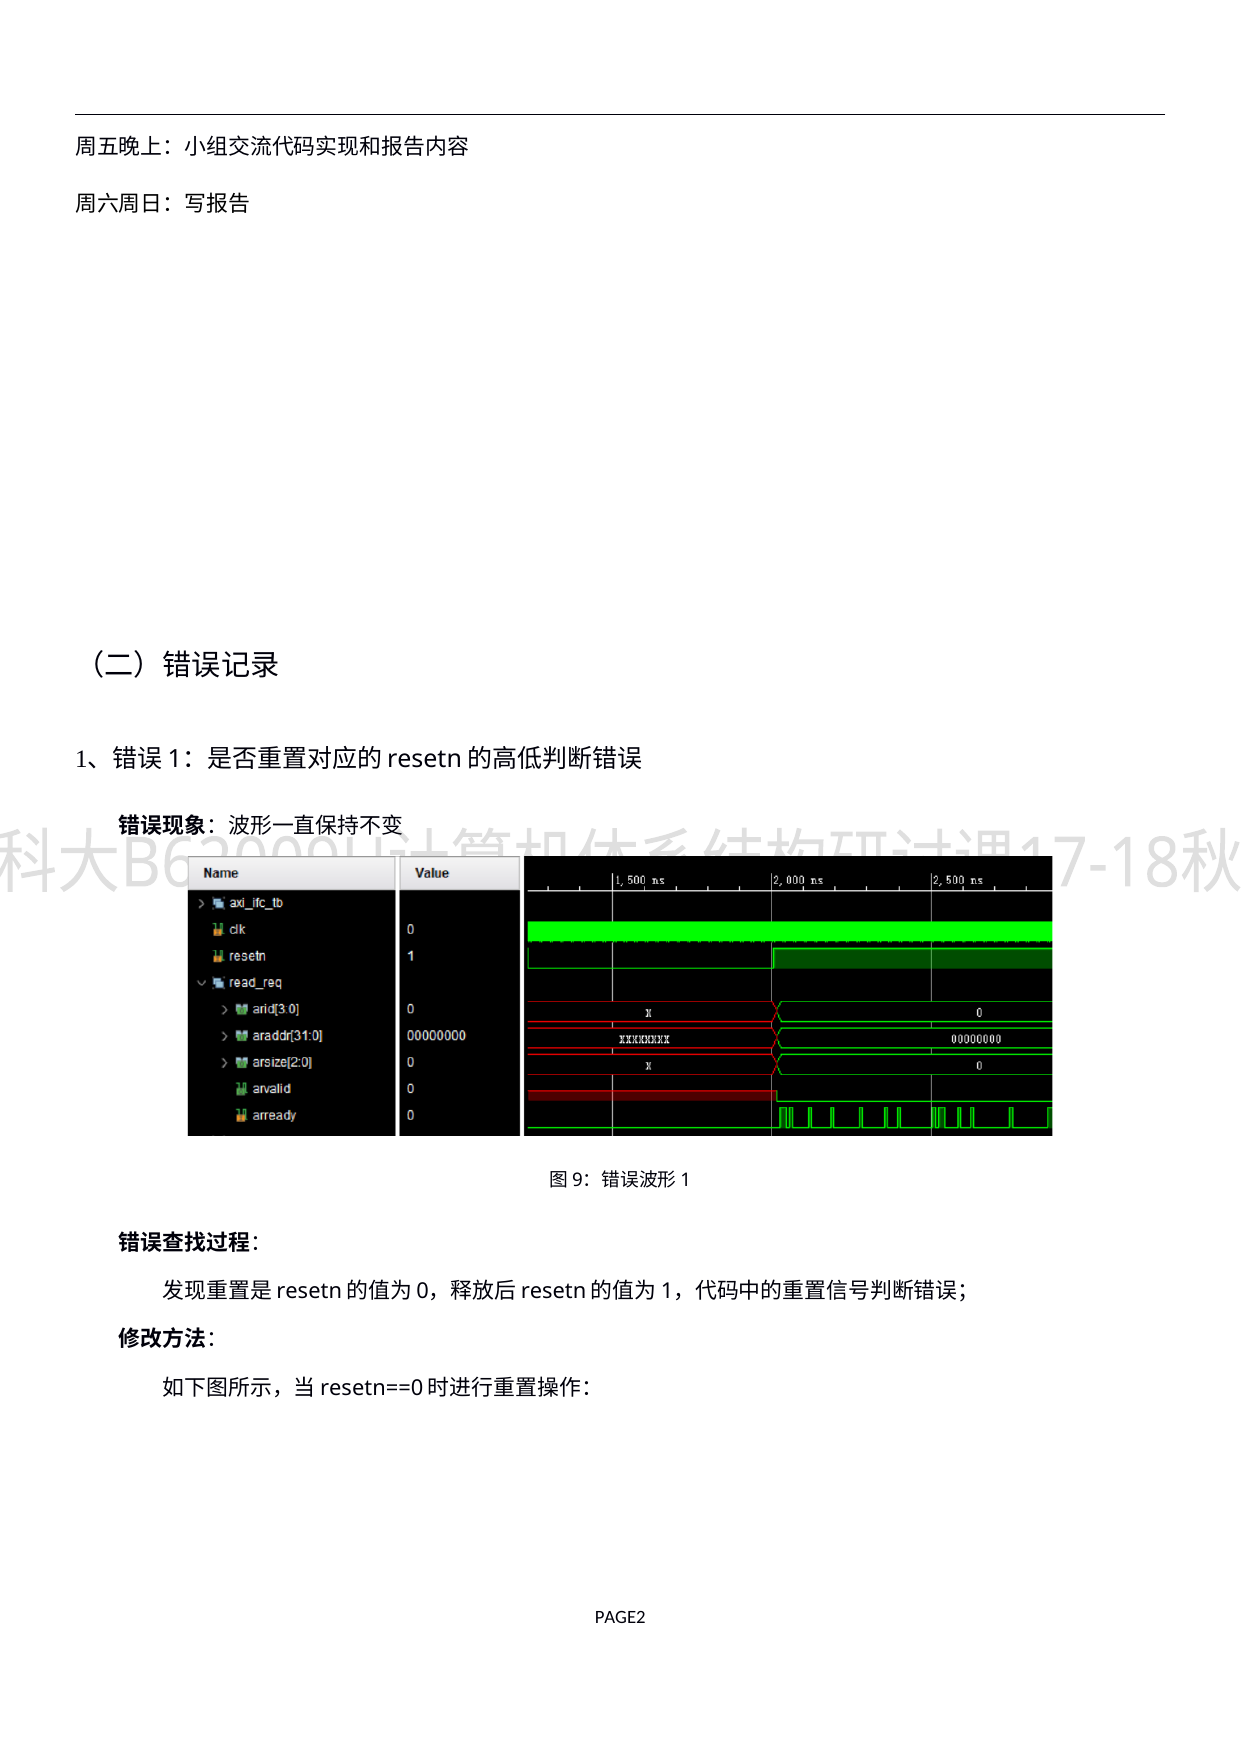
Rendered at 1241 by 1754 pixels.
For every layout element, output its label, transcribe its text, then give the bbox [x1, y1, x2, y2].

text （二）错误记录 [75, 630, 1165, 695]
text 发现重置是resetn的值为0，释放后resetn的值为1，代码中的重置信号判断错误； [119, 1272, 1165, 1305]
text 错误查找过程： [75, 1224, 1165, 1257]
text 周六周日：写报告 [75, 185, 1165, 218]
text 周五晚上：小组交流代码实现和报告内容 [75, 129, 1165, 161]
text 如下图所示，当resetn==0时进行重置操作： [119, 1369, 1165, 1402]
text 修改方法： [75, 1321, 1165, 1353]
text 1、错误1：是否重置对应的resetn的高低判断错误 [75, 724, 1165, 789]
text 错误现象：波形一直保持不变 [75, 808, 1165, 840]
picture [187, 856, 1053, 1136]
text 图9：错误波形1 [75, 1162, 1165, 1194]
